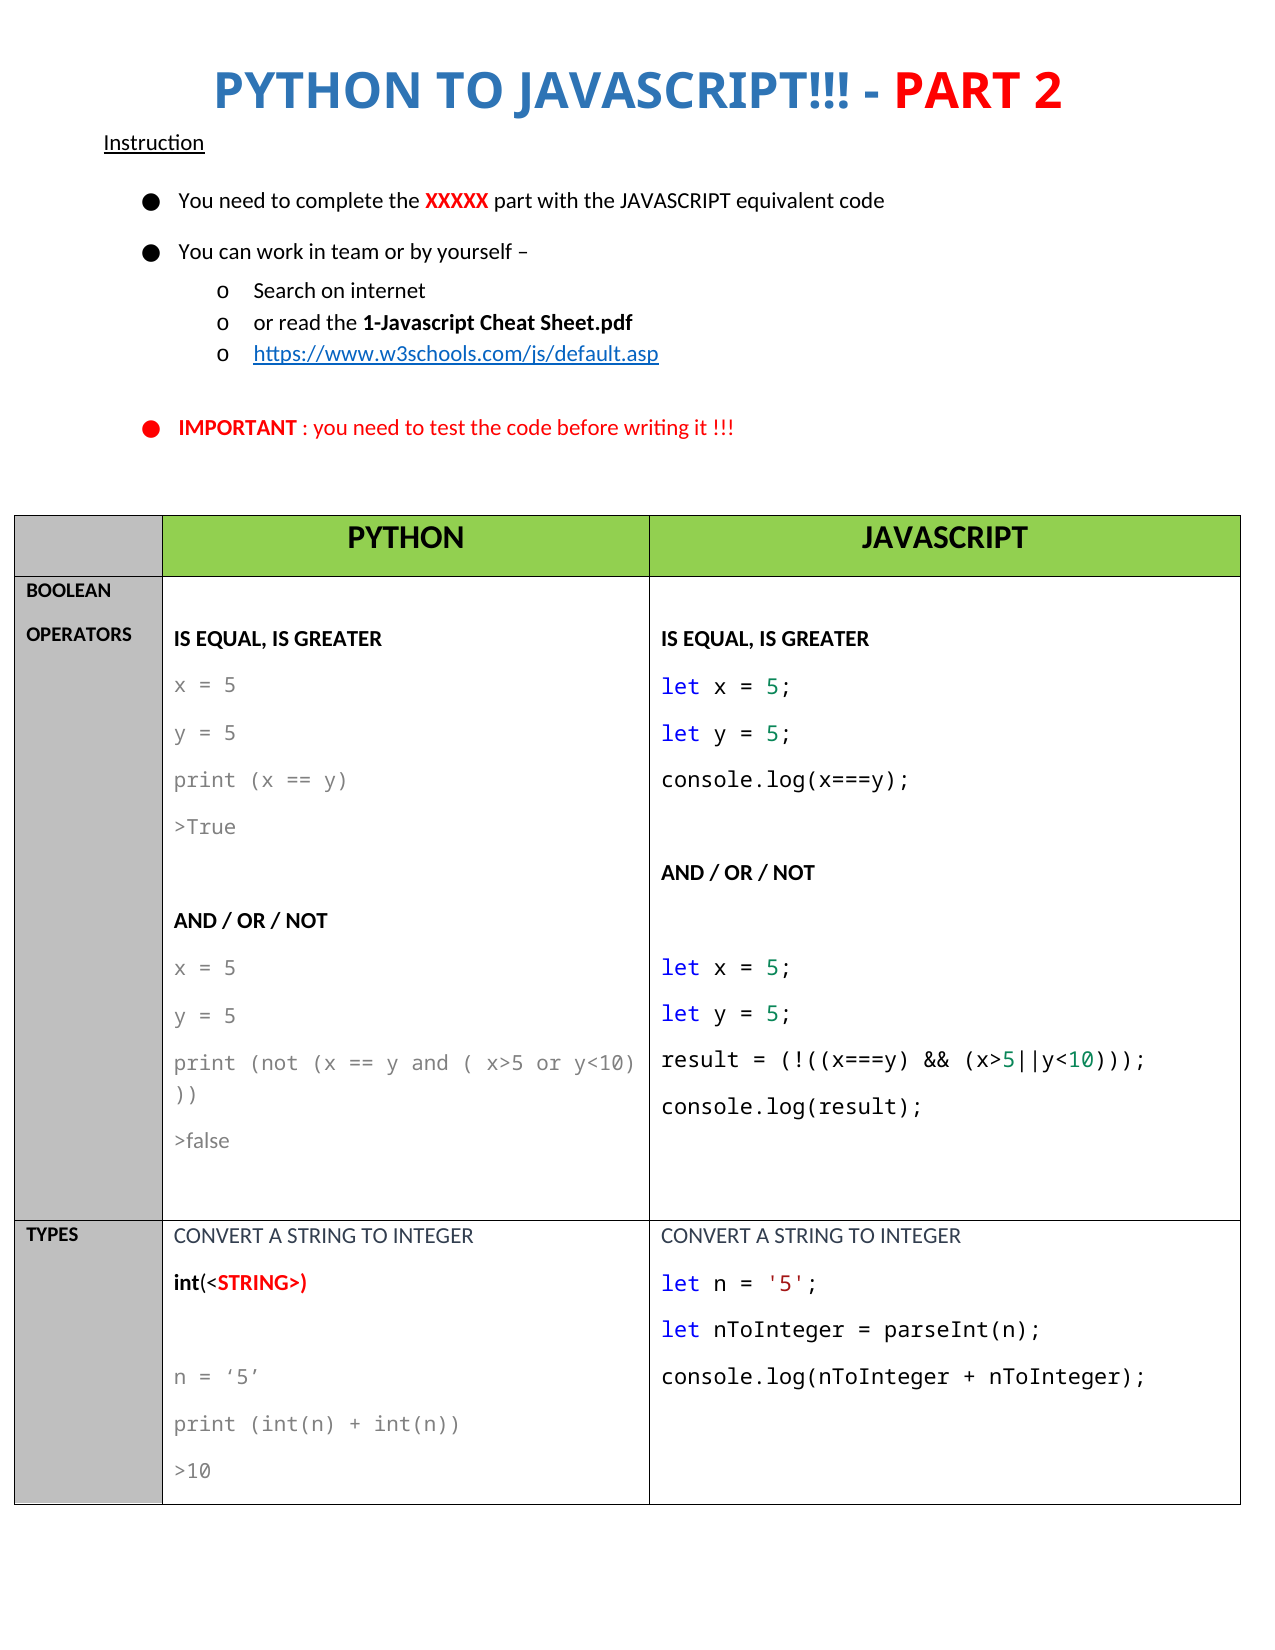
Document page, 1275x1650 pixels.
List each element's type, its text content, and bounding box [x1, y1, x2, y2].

table_header [15, 516, 162, 576]
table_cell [163, 1221, 649, 1503]
table_header PYTHON [163, 516, 649, 576]
table_header JAVASCRIPT [650, 516, 1240, 576]
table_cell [650, 1221, 1240, 1503]
table_cell BOOLEAN OPERATORS [15, 577, 162, 1220]
subtitle PYTHON TO JAVASCRIPT!!! - PART 2 [148, 54, 1127, 123]
list IMPORTANT : you need to test the code before writing it !!! [141, 401, 1127, 448]
table_cell IS EQUAL, IS GREATER let x = 5; let y = 5; console.log(x===y); AND / OR / NOT let x = 5; let y = 5; result = (!((x===y) && (x>5||y<10))); console.log(result); [650, 577, 1240, 1220]
table_cell TYPES [15, 1221, 162, 1503]
list https://www.w3schools.com/js/default.asp [216, 339, 1127, 368]
table_cell IS EQUAL, IS GREATER x = 5 y = 5 print (x == y) >True AND / OR / NOT x = 5 y = 5 print (not (x == y and ( x>5 or y<10) )) >false [163, 577, 649, 1220]
text Instruction [103, 128, 1127, 156]
list You need to complete the XXXXX part with the JAVASCRIPT equivalent code [141, 175, 1127, 222]
list You can work in team or by yourself – [141, 226, 1127, 273]
list Search on internet [216, 276, 1127, 306]
list or read the 1-Javascript Cheat Sheet.pdf [216, 308, 1127, 337]
